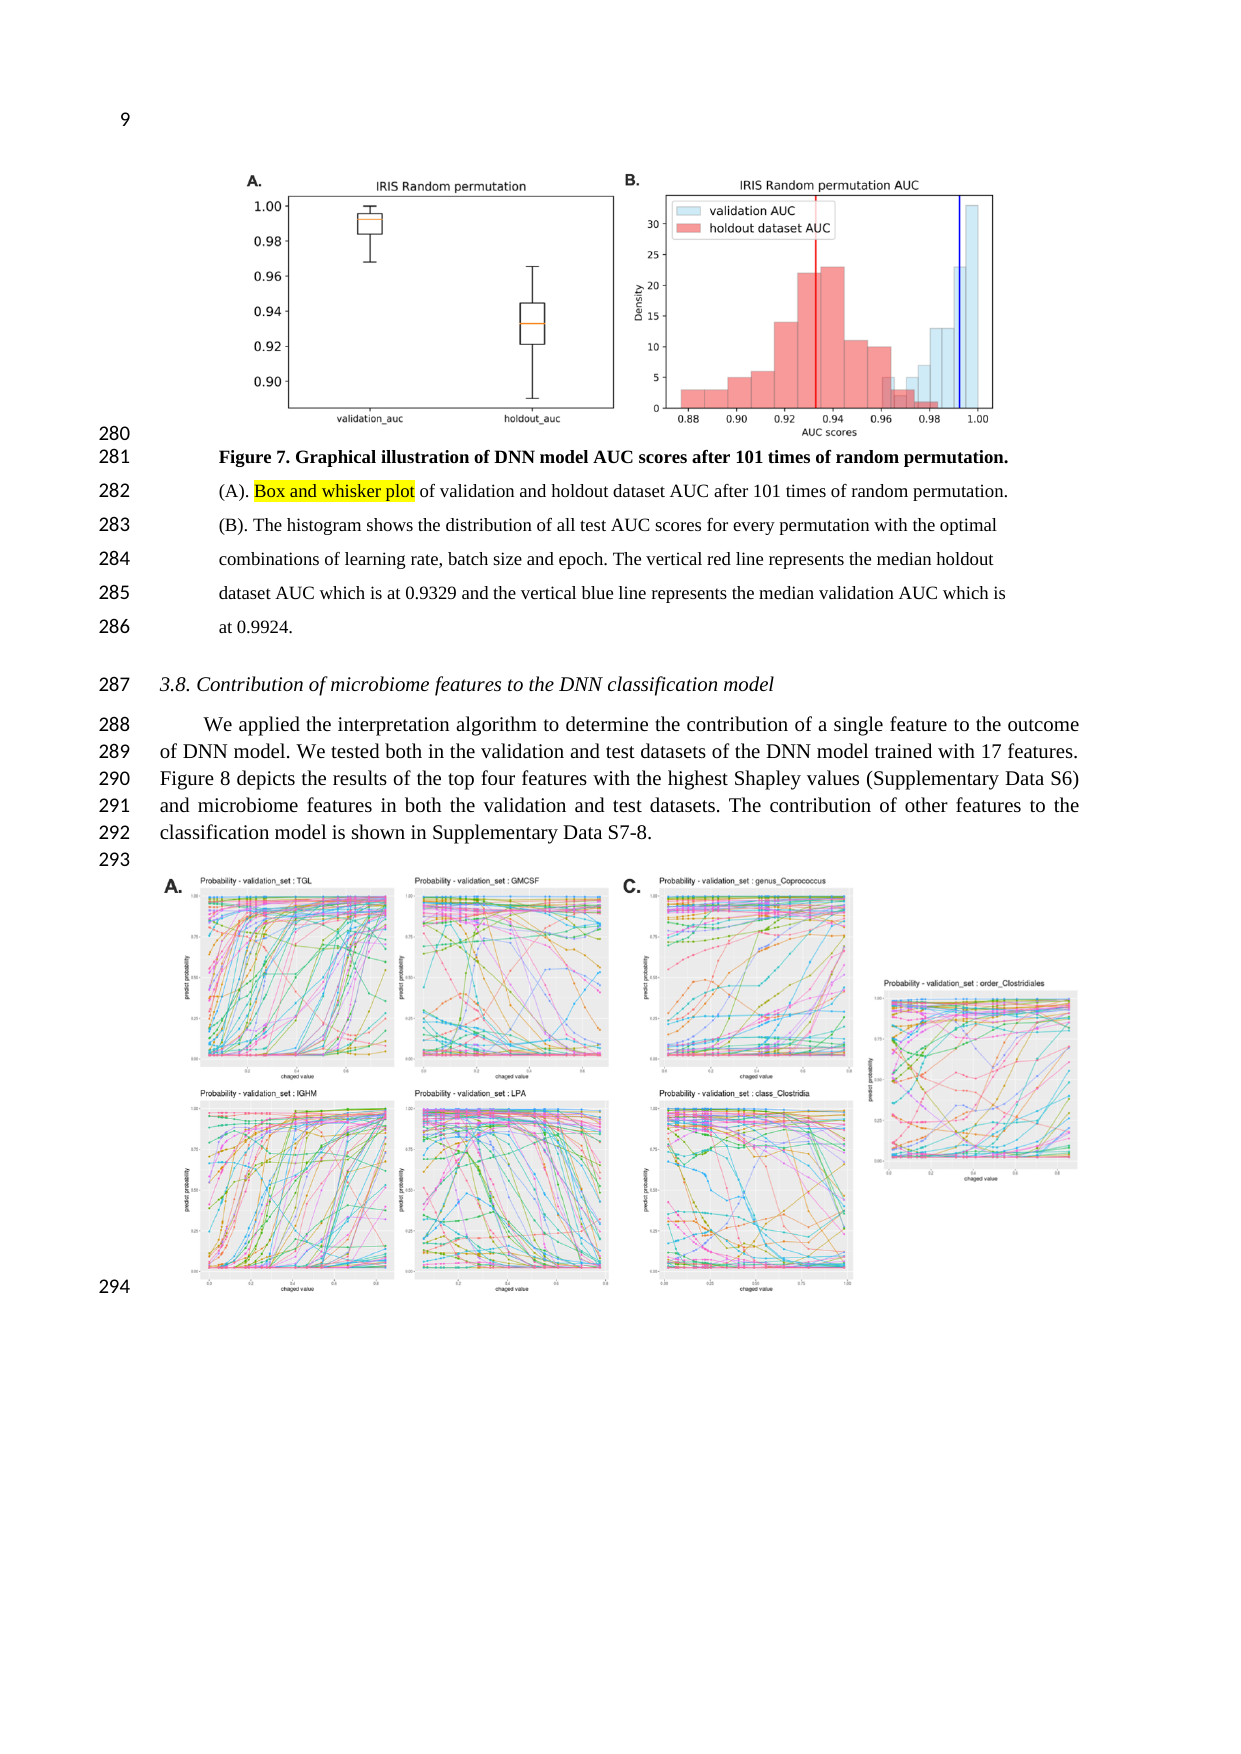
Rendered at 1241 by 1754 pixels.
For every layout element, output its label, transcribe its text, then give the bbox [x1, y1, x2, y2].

picture [159, 871, 1081, 1294]
picture [242, 167, 998, 441]
subtitle 3.8. Contribution of microbiome features to the DNN classification model [159, 669, 1081, 696]
text (B). The histogram shows the distribution of all test AUC scores for every permutation with the optimal combinations of learning rate, batch size and epoch. The vertical red line represents the median holdout dataset AUC which is at 0.9329 and the vertical blue line represents the median validation AUC which is at 0.9924. [218, 508, 1016, 644]
text Figure 7. Graphical illustration of DNN model AUC scores after 101 times of random permutation. (A). Box and whisker plot of validation and holdout dataset AUC after 101 times of random permutation. [218, 440, 1016, 508]
subtitle We applied the interpretation algorithm to determine the contribution of a single feature to the outcome of DNN model. We tested both in the validation and test datasets of the DNN model trained with 17 features. Figure 8 depicts the results of the top four features with the highest Shapley values (Supplementary Data S6) and microbiome features in both the validation and test datasets. The contribution of other features to the classification model is shown in Supplementary Data S7-8. [159, 708, 1081, 844]
